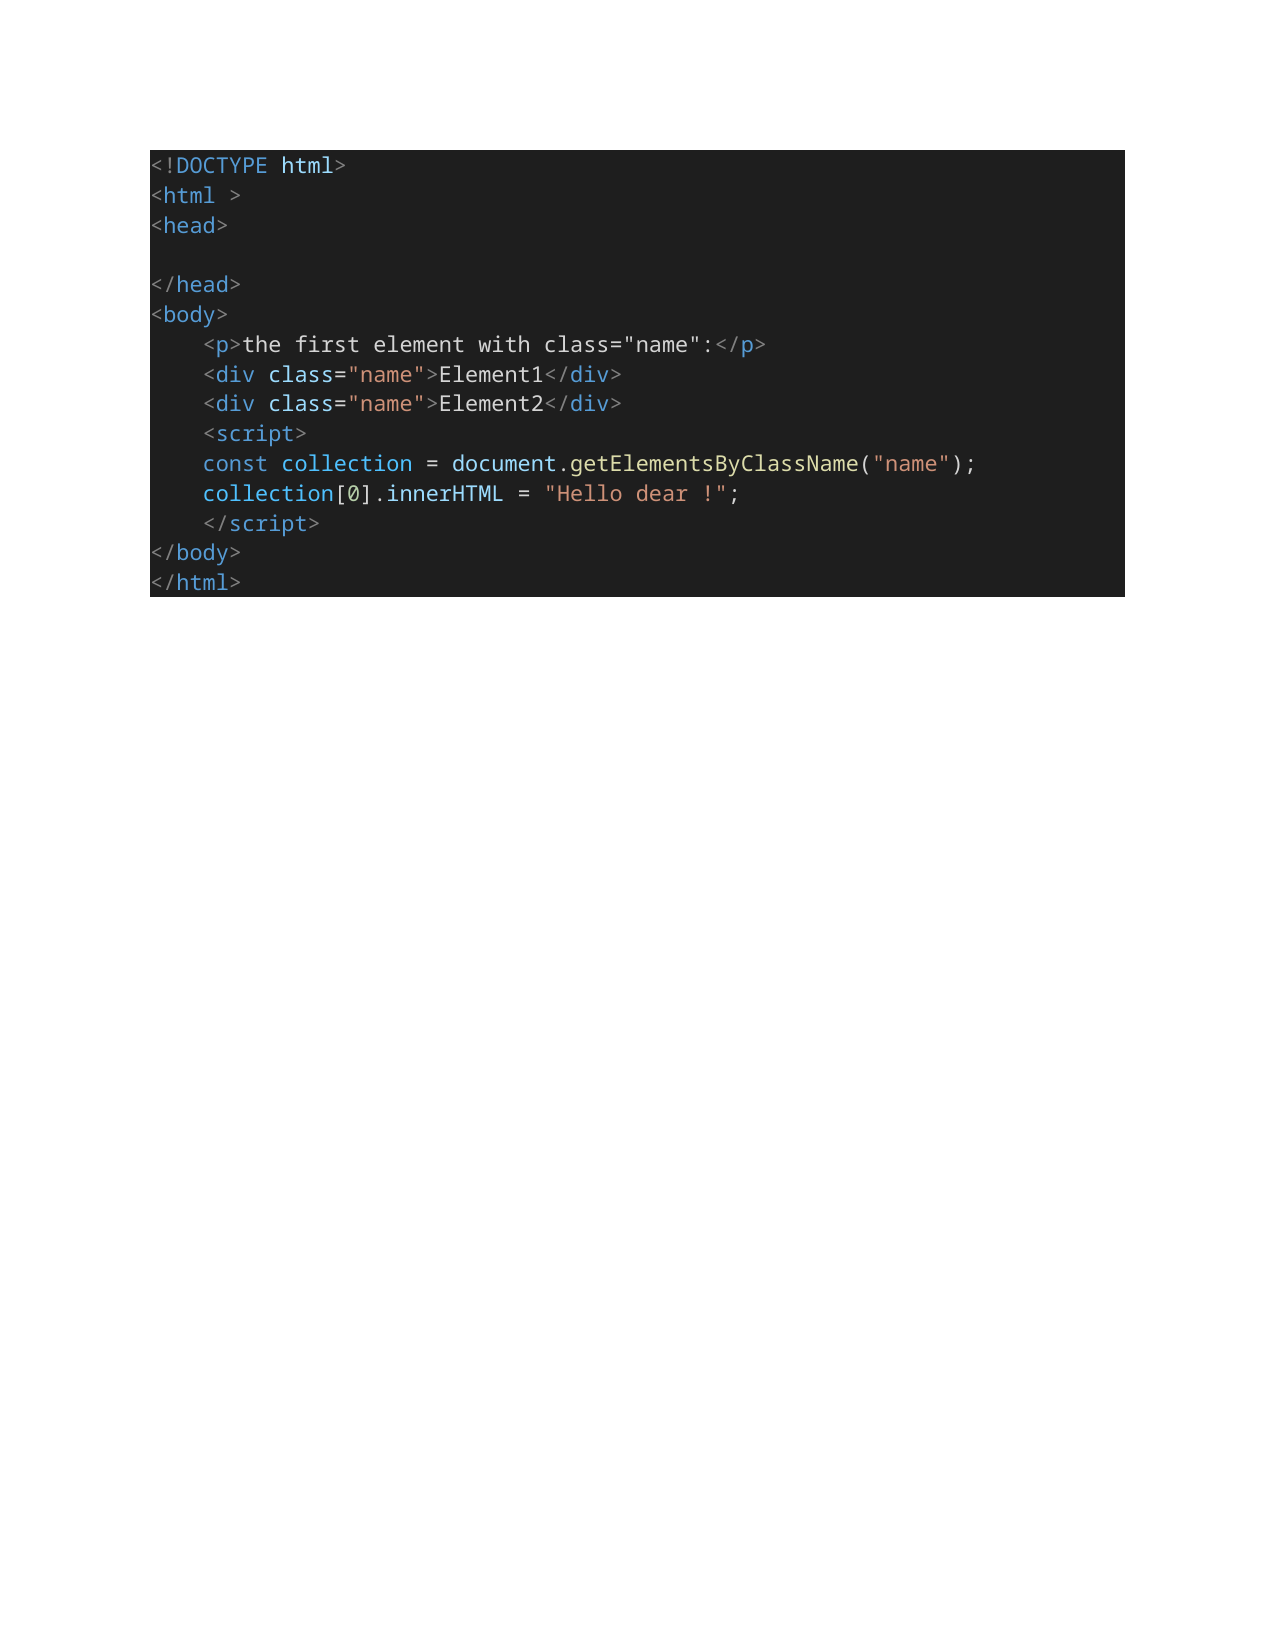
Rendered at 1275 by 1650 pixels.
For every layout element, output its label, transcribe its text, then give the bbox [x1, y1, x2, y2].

text <div class="name">Element1</div> [150, 358, 1125, 388]
text </body> [150, 537, 1125, 567]
text <head> [150, 209, 1125, 239]
text </head> [150, 269, 1125, 299]
text </script> [150, 507, 1125, 537]
text <script> [150, 418, 1125, 448]
text <body> [150, 299, 1125, 329]
text collection[0].innerHTML = "Hello dear !"; [150, 478, 1125, 507]
text const collection = document.getElementsByClassName("name"); [150, 448, 1125, 478]
text <p>the first element with class="name":</p> [150, 329, 1125, 358]
text <div class="name">Element2</div> [150, 388, 1125, 418]
text </html> [150, 567, 1125, 597]
text <html > [150, 180, 1125, 209]
text <!DOCTYPE html> [150, 150, 1125, 180]
